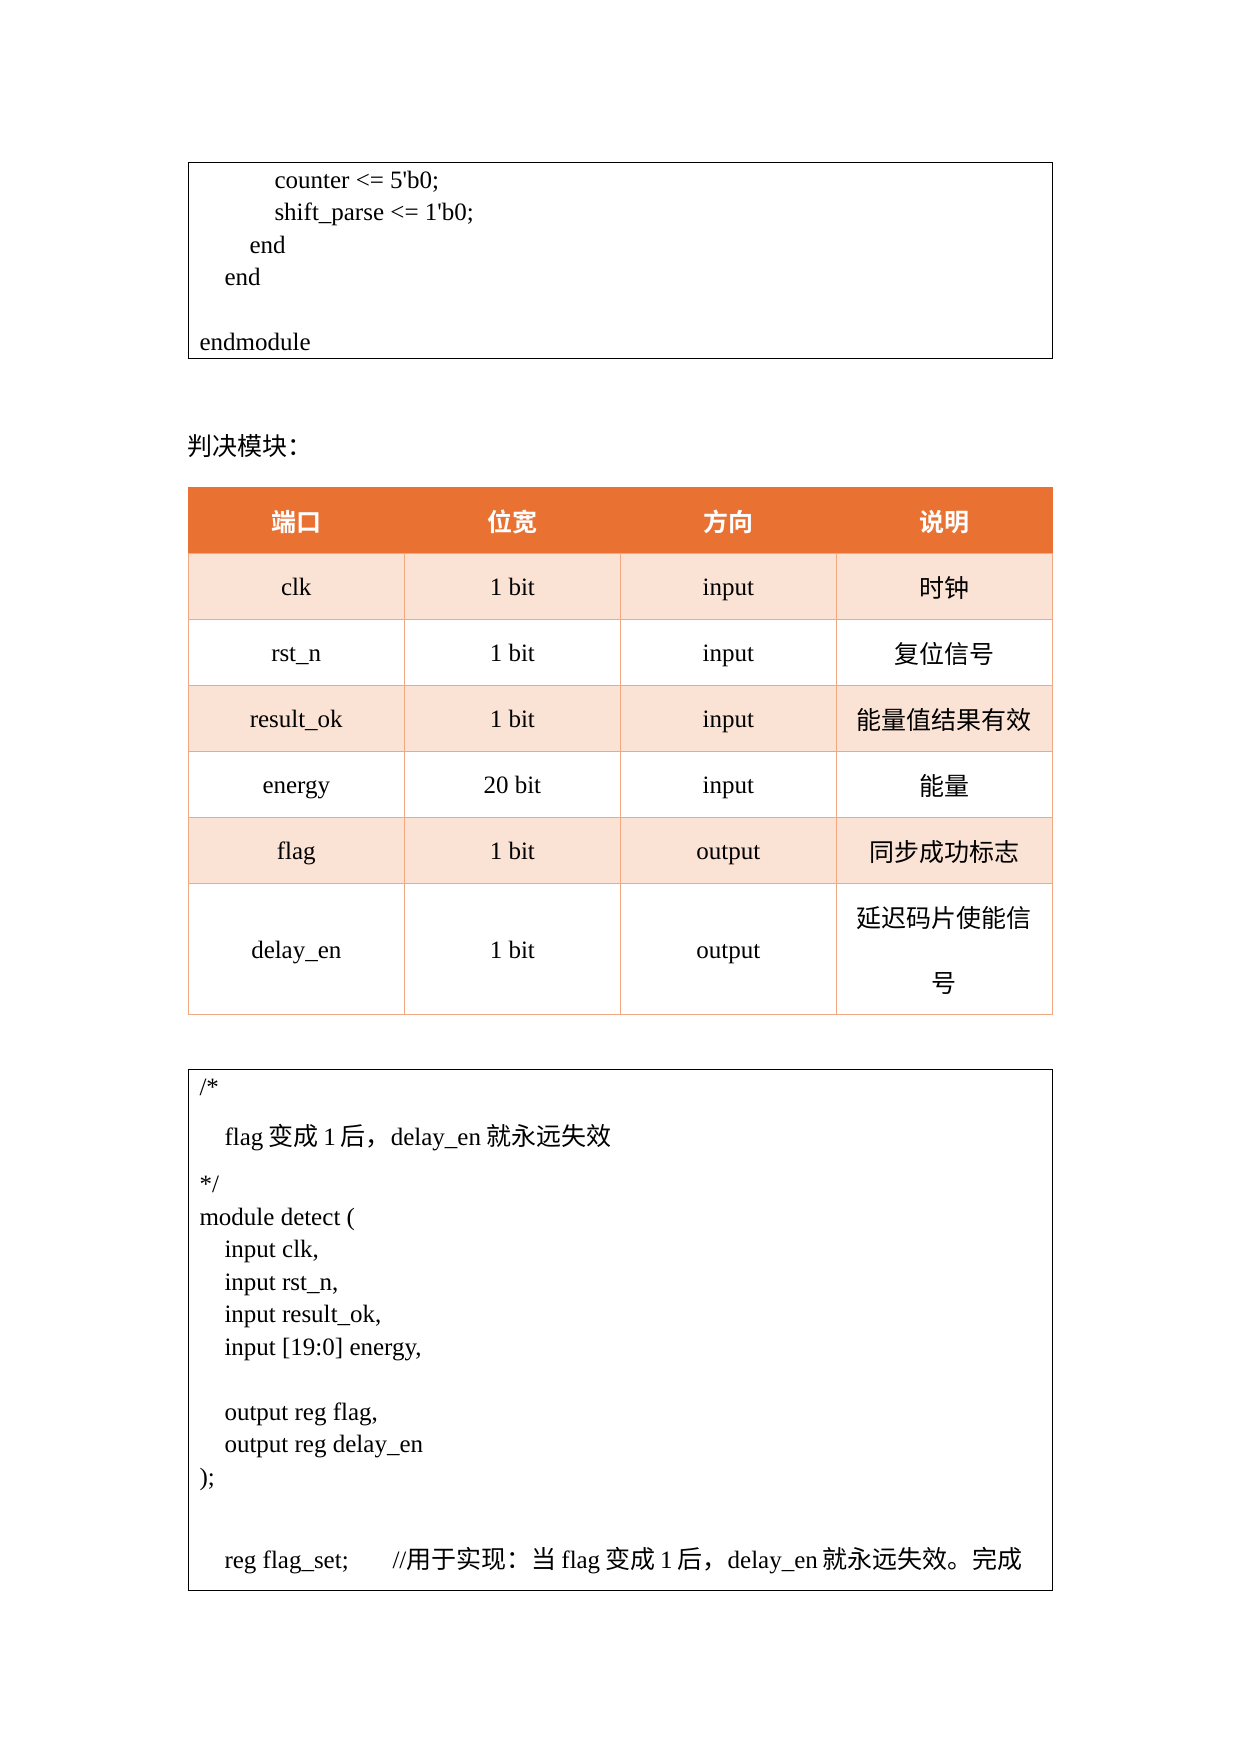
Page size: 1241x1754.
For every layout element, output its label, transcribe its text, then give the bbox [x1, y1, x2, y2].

table_cell 能量值结果有效 [837, 686, 1052, 751]
table_cell 1 bit [405, 884, 620, 1014]
table_cell input [621, 554, 836, 619]
table_cell 20 bit [405, 752, 620, 817]
table_header 说明 [837, 488, 1052, 553]
table_cell input [621, 752, 836, 817]
table_cell output [621, 818, 836, 883]
table_cell clk [189, 554, 404, 619]
table_cell 1 bit [405, 686, 620, 751]
table_cell 1 bit [405, 554, 620, 619]
table_cell 能量 [837, 752, 1052, 817]
table_header 方向 [621, 488, 836, 553]
table_cell output [621, 884, 836, 1014]
table_header 端口 [189, 488, 404, 553]
table_cell rst_n [189, 620, 404, 685]
table_cell 时钟 [837, 554, 1052, 619]
table_cell 延迟码片使能信号 [837, 884, 1052, 1014]
table_cell energy [189, 752, 404, 817]
subtitle 判决模块： [187, 412, 1053, 477]
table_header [189, 1070, 1052, 1590]
table_cell flag [189, 818, 404, 883]
table_cell 复位信号 [837, 620, 1052, 685]
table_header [189, 163, 1052, 358]
table_cell result_ok [189, 686, 404, 751]
table_cell 1 bit [405, 818, 620, 883]
table_cell delay_en [189, 884, 404, 1014]
table_cell input [621, 620, 836, 685]
table_header 位宽 [405, 488, 620, 553]
table_cell 1 bit [405, 620, 620, 685]
table_cell input [621, 686, 836, 751]
table_cell 同步成功标志 [837, 818, 1052, 883]
